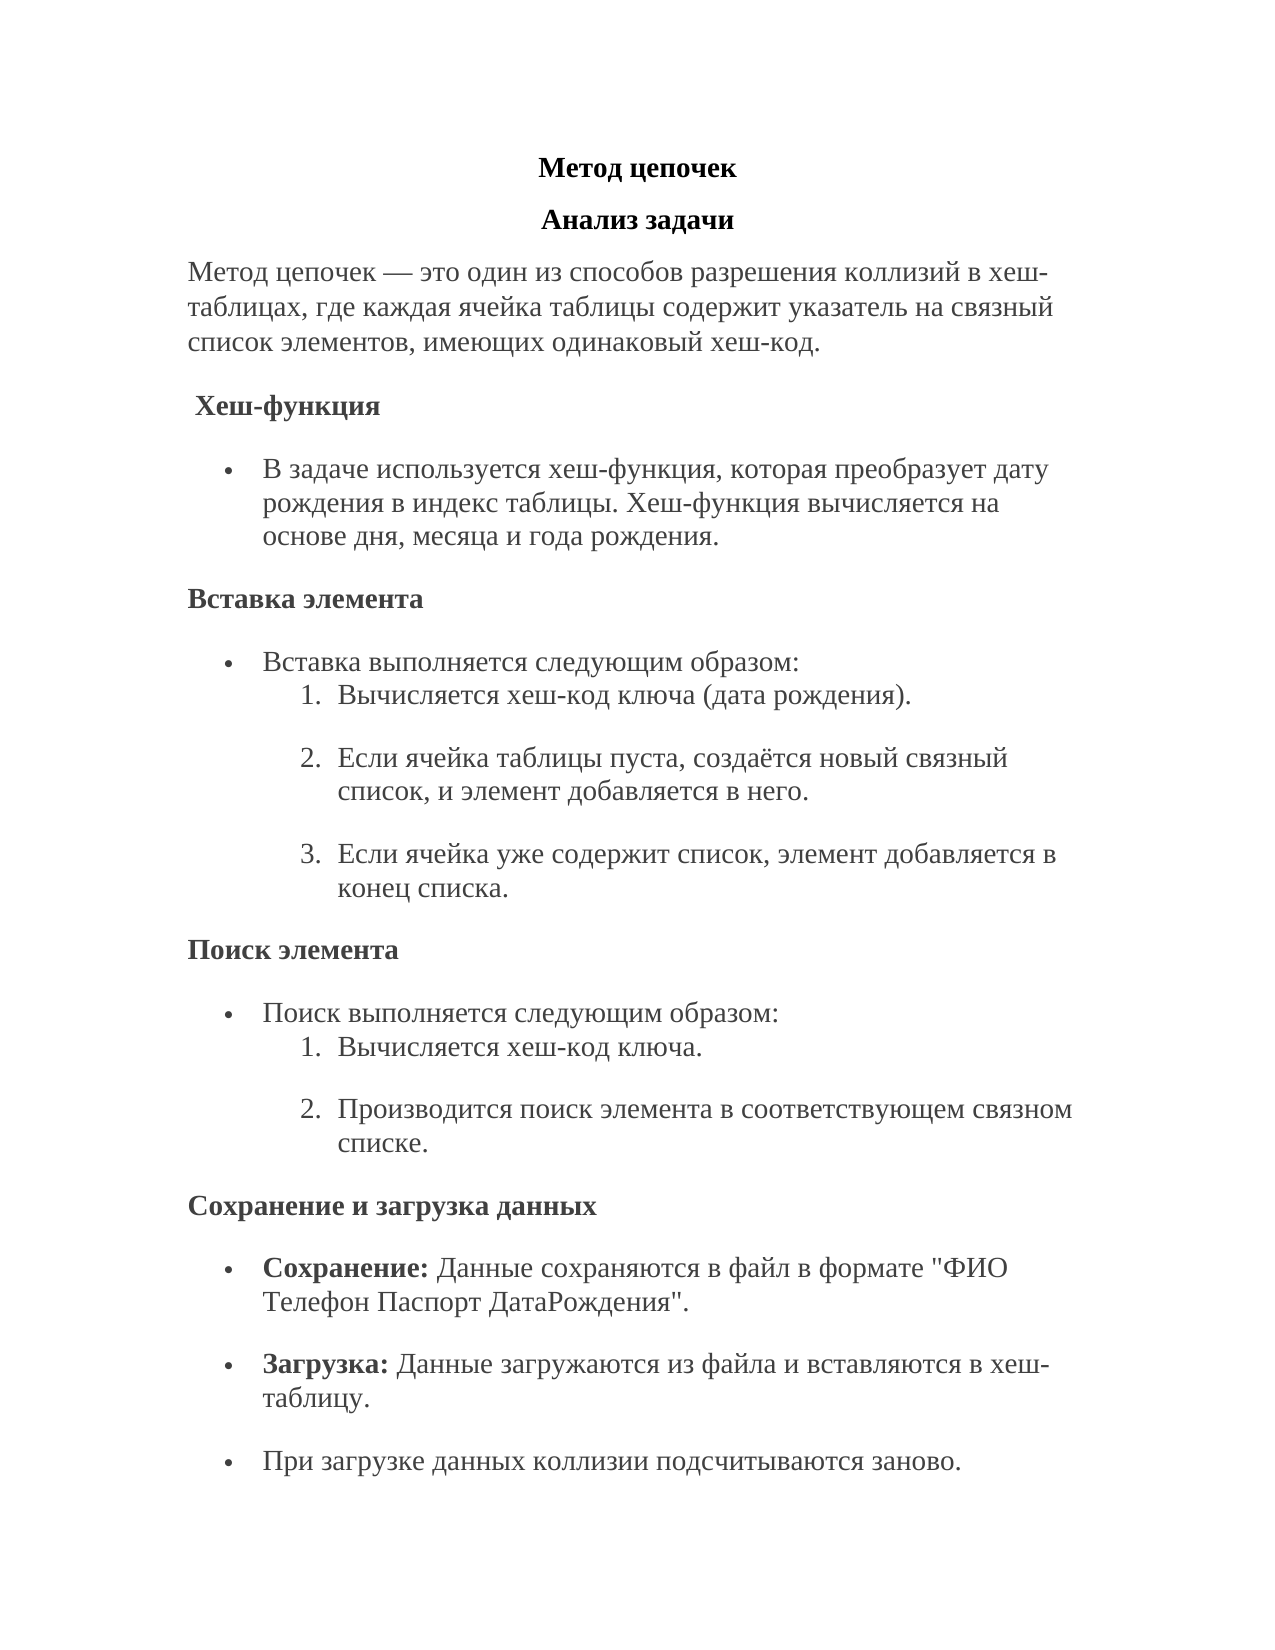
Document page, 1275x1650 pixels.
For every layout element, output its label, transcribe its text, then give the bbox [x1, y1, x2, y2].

text Хеш-функция [187, 388, 1088, 422]
list Вставка выполняется следующим образом: [225, 644, 1088, 677]
text Метод цепочек [187, 150, 1088, 183]
list Производится поиск элемента в соответствующем связном списке. [300, 1091, 1088, 1158]
list Если ячейка таблицы пуста, создаётся новый связный список, и элемент добавляется в него. [300, 740, 1088, 807]
subtitle Вставка элемента [187, 581, 1088, 614]
text Анализ задачи [187, 202, 1088, 235]
subtitle Поиск элемента [187, 932, 1088, 966]
list Вычисляется хеш-код ключа. [300, 1029, 1088, 1062]
list Вычисляется хеш-код ключа (дата рождения). [300, 677, 1088, 711]
text Метод цепочек — это один из способов разрешения коллизий в хеш-таблицах, где каждая ячейка таблицы содержит указатель на связный список элементов, имеющих одинаковый хеш-код. [187, 254, 1088, 358]
list Если ячейка уже содержит список, элемент добавляется в конец списка. [300, 836, 1088, 903]
list Загрузка: Данные загружаются из файла и вставляются в хеш-таблицу. [225, 1347, 1088, 1414]
list Поиск выполняется следующим образом: [225, 995, 1088, 1029]
list При загрузке данных коллизии подсчитываются заново. [225, 1443, 1088, 1476]
list В задаче используется хеш-функция, которая преобразует дату рождения в индекс таблицы. Хеш-функция вычисляется на основе дня, месяца и года рождения. [225, 451, 1088, 552]
subtitle Сохранение и загрузка данных [187, 1188, 1088, 1221]
list Сохранение: Данные сохраняются в файл в формате "ФИО Телефон Паспорт ДатаРождения". [225, 1250, 1088, 1317]
